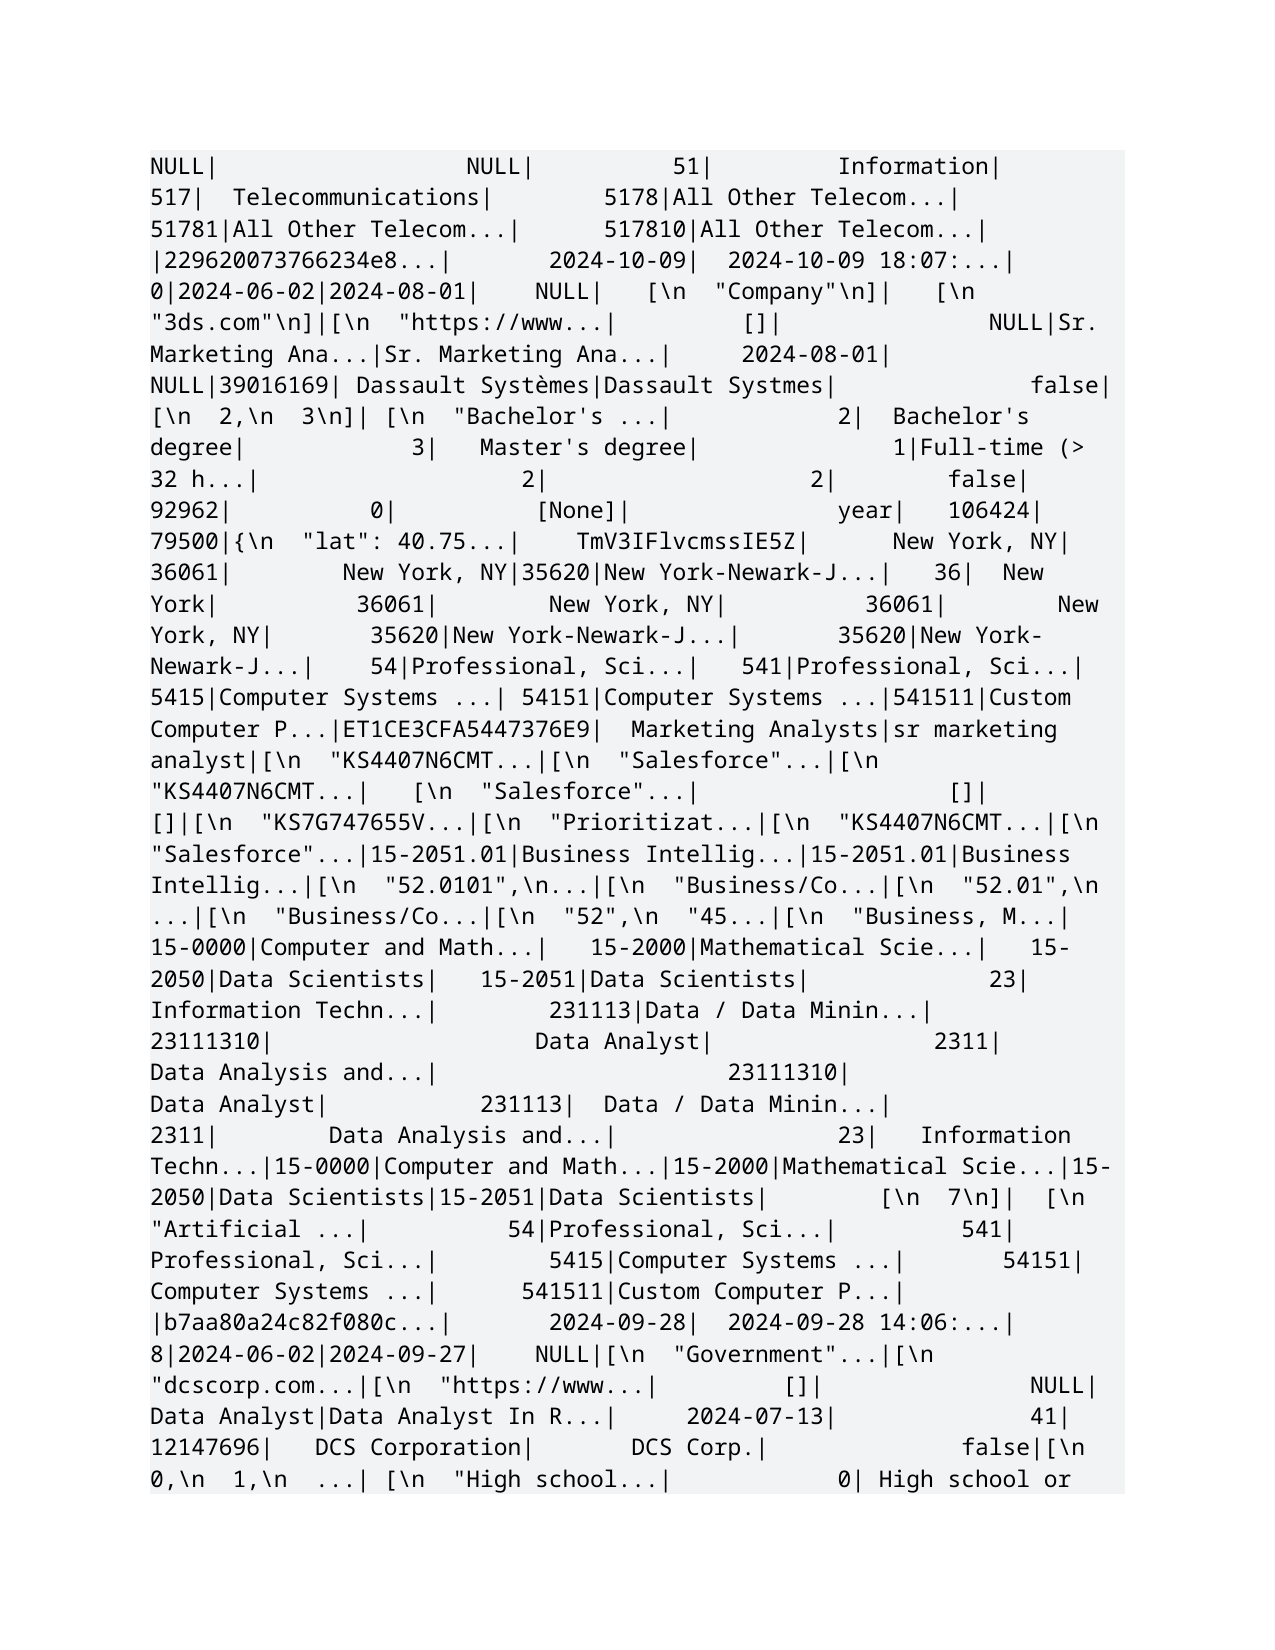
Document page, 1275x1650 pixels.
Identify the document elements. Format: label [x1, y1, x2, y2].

text [150, 150, 1125, 1494]
